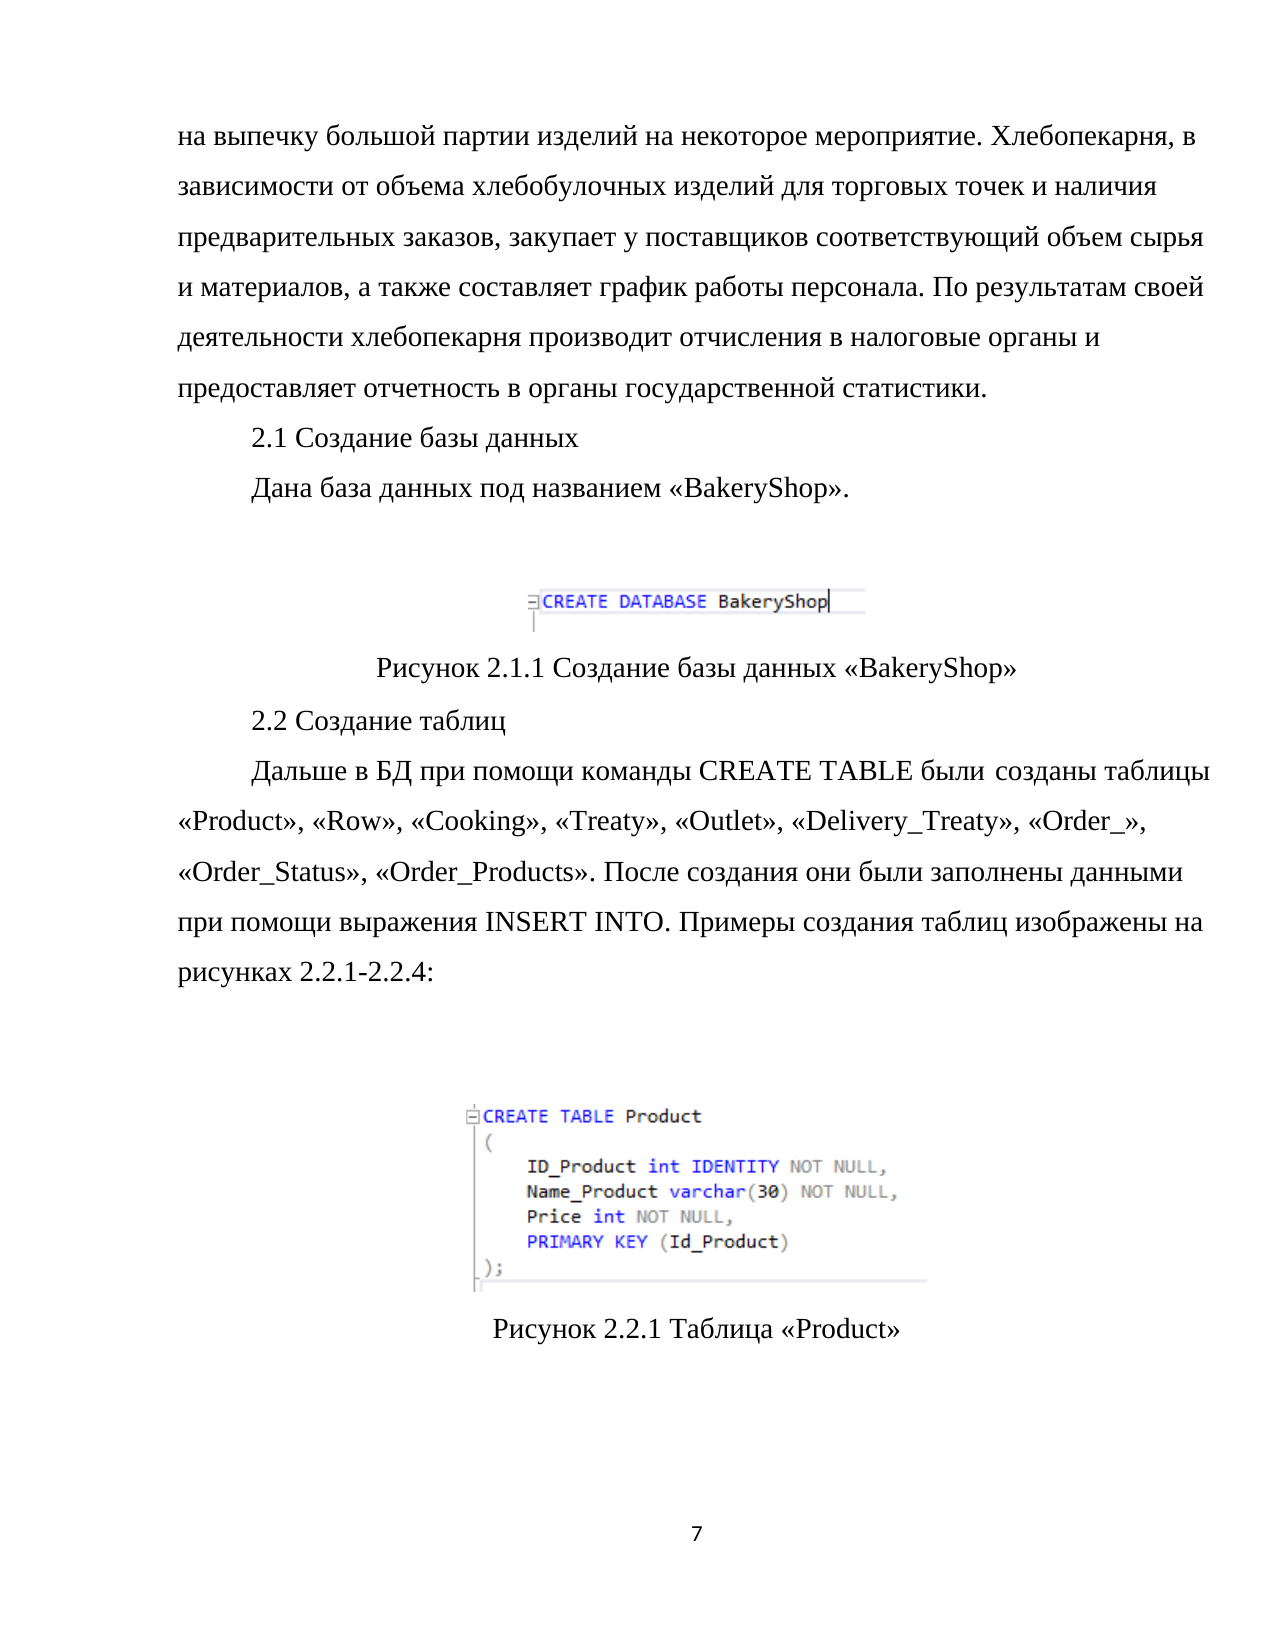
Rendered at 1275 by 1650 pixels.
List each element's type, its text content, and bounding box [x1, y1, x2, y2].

text Дальше в БД при помощи команды CREATE TABLE были созданы таблицы «Product», «Row», «Cooking», «Treaty», «Outlet», «Delivery_Treaty», «Order_», «Order_Status», «Order_Products». После создания они были заполнены данными при помощи выражения INSERT INTO. Примеры создания таблиц изображены на рисунках 2.2.1-2.2.4: [177, 753, 1216, 988]
subtitle Создание таблиц [251, 703, 1216, 736]
picture [527, 573, 866, 632]
text Рисунок 2.2.1 Таблица «Product» [177, 1311, 1216, 1344]
text Рисунок 2.1.1 Создание базы данных «BakeryShop» [177, 650, 1216, 684]
text Дана база данных под названием «BakeryShop». [177, 470, 1216, 504]
subtitle Создание базы данных [251, 420, 1216, 453]
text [177, 118, 1216, 403]
picture [466, 1104, 928, 1292]
